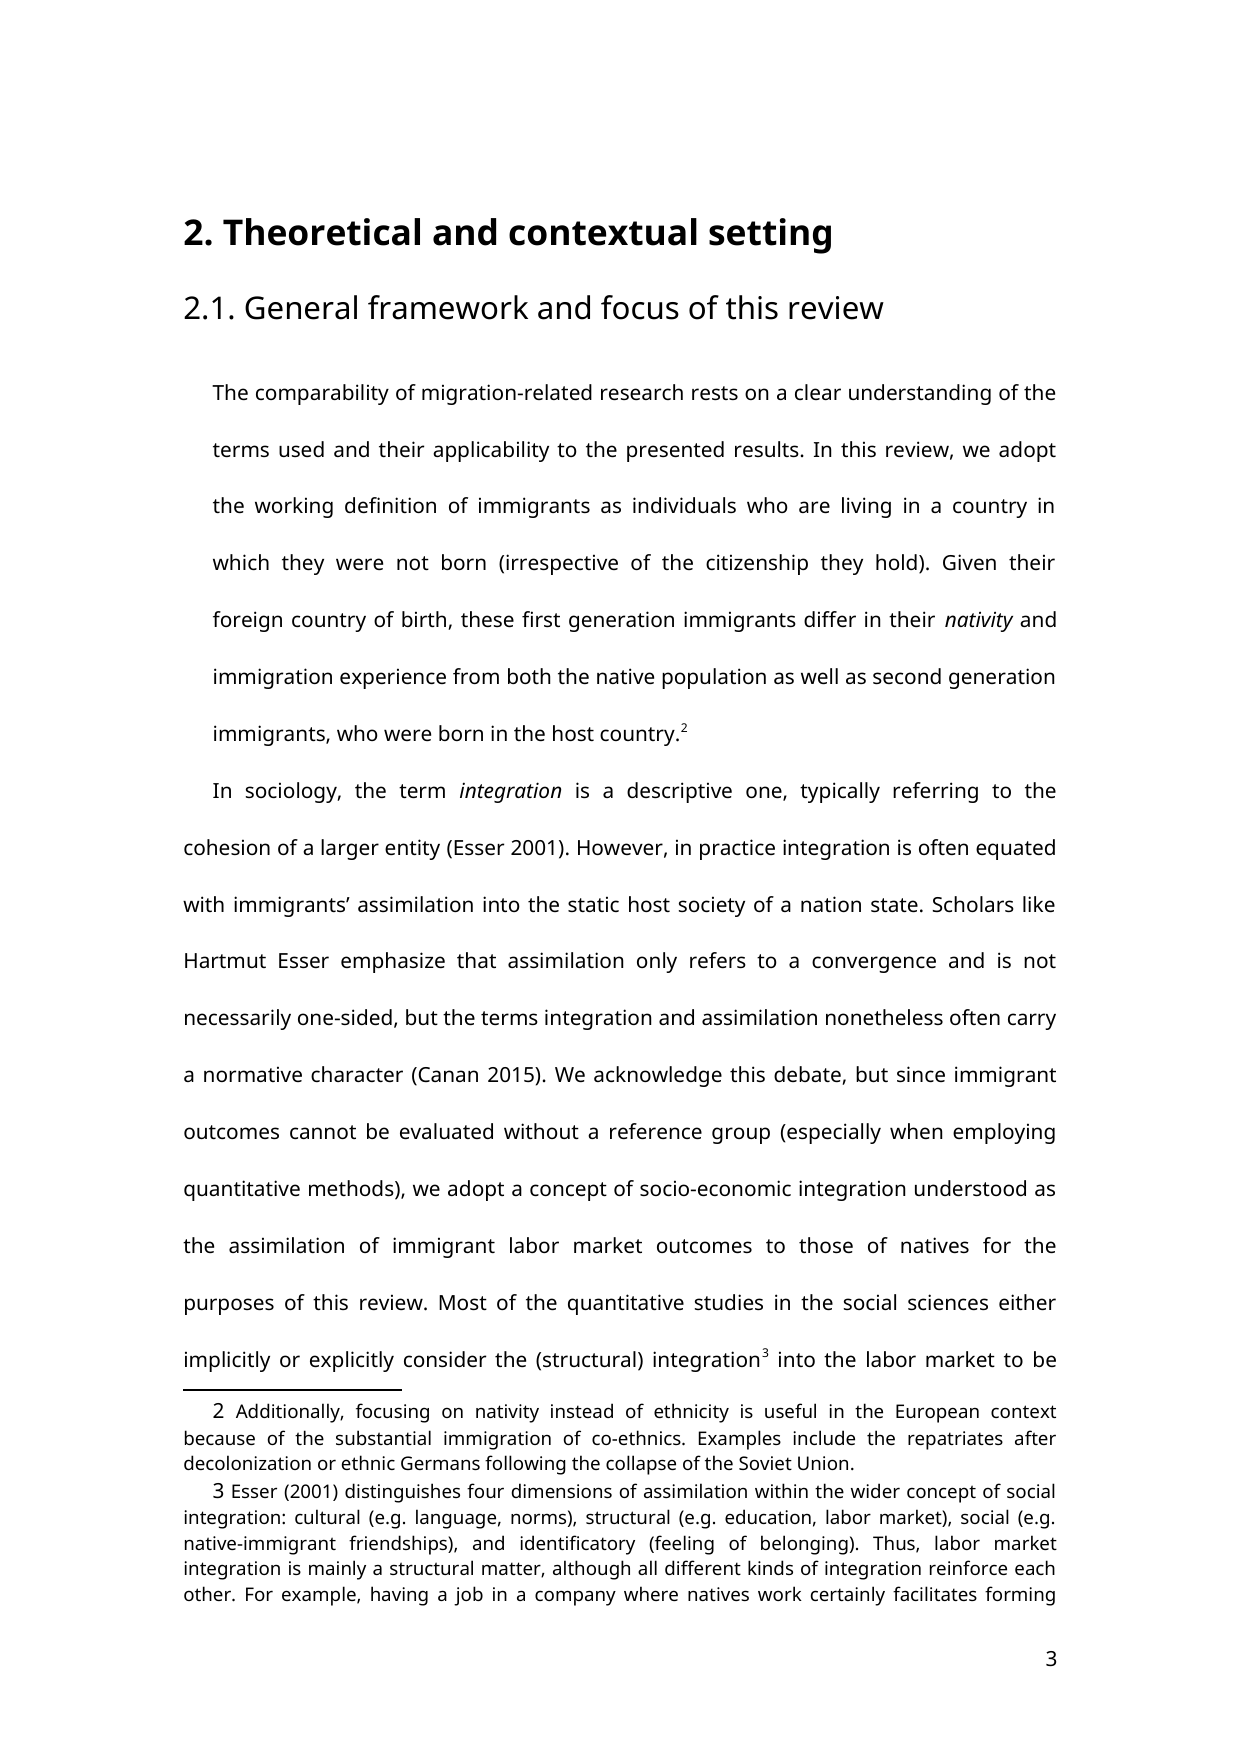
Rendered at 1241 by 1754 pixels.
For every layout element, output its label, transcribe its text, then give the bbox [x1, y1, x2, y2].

subtitle 2.1. General framework and focus of this review [183, 286, 1057, 329]
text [183, 776, 1057, 1373]
subtitle 2. Theoretical and contextual setting [183, 208, 1057, 256]
text The comparability of migration-related research rests on a clear understanding of the terms used and their applicability to the presented results. In this review, we adopt the working definition of immigrants as individuals who are living in a country in which they were not born (irrespective of the citizenship they hold). Given their foreign country of birth, these first generation immigrants differ in their nativity and immigration experience from both the native population as well as second generation immigrants, who were born in the host country. [212, 378, 1057, 747]
